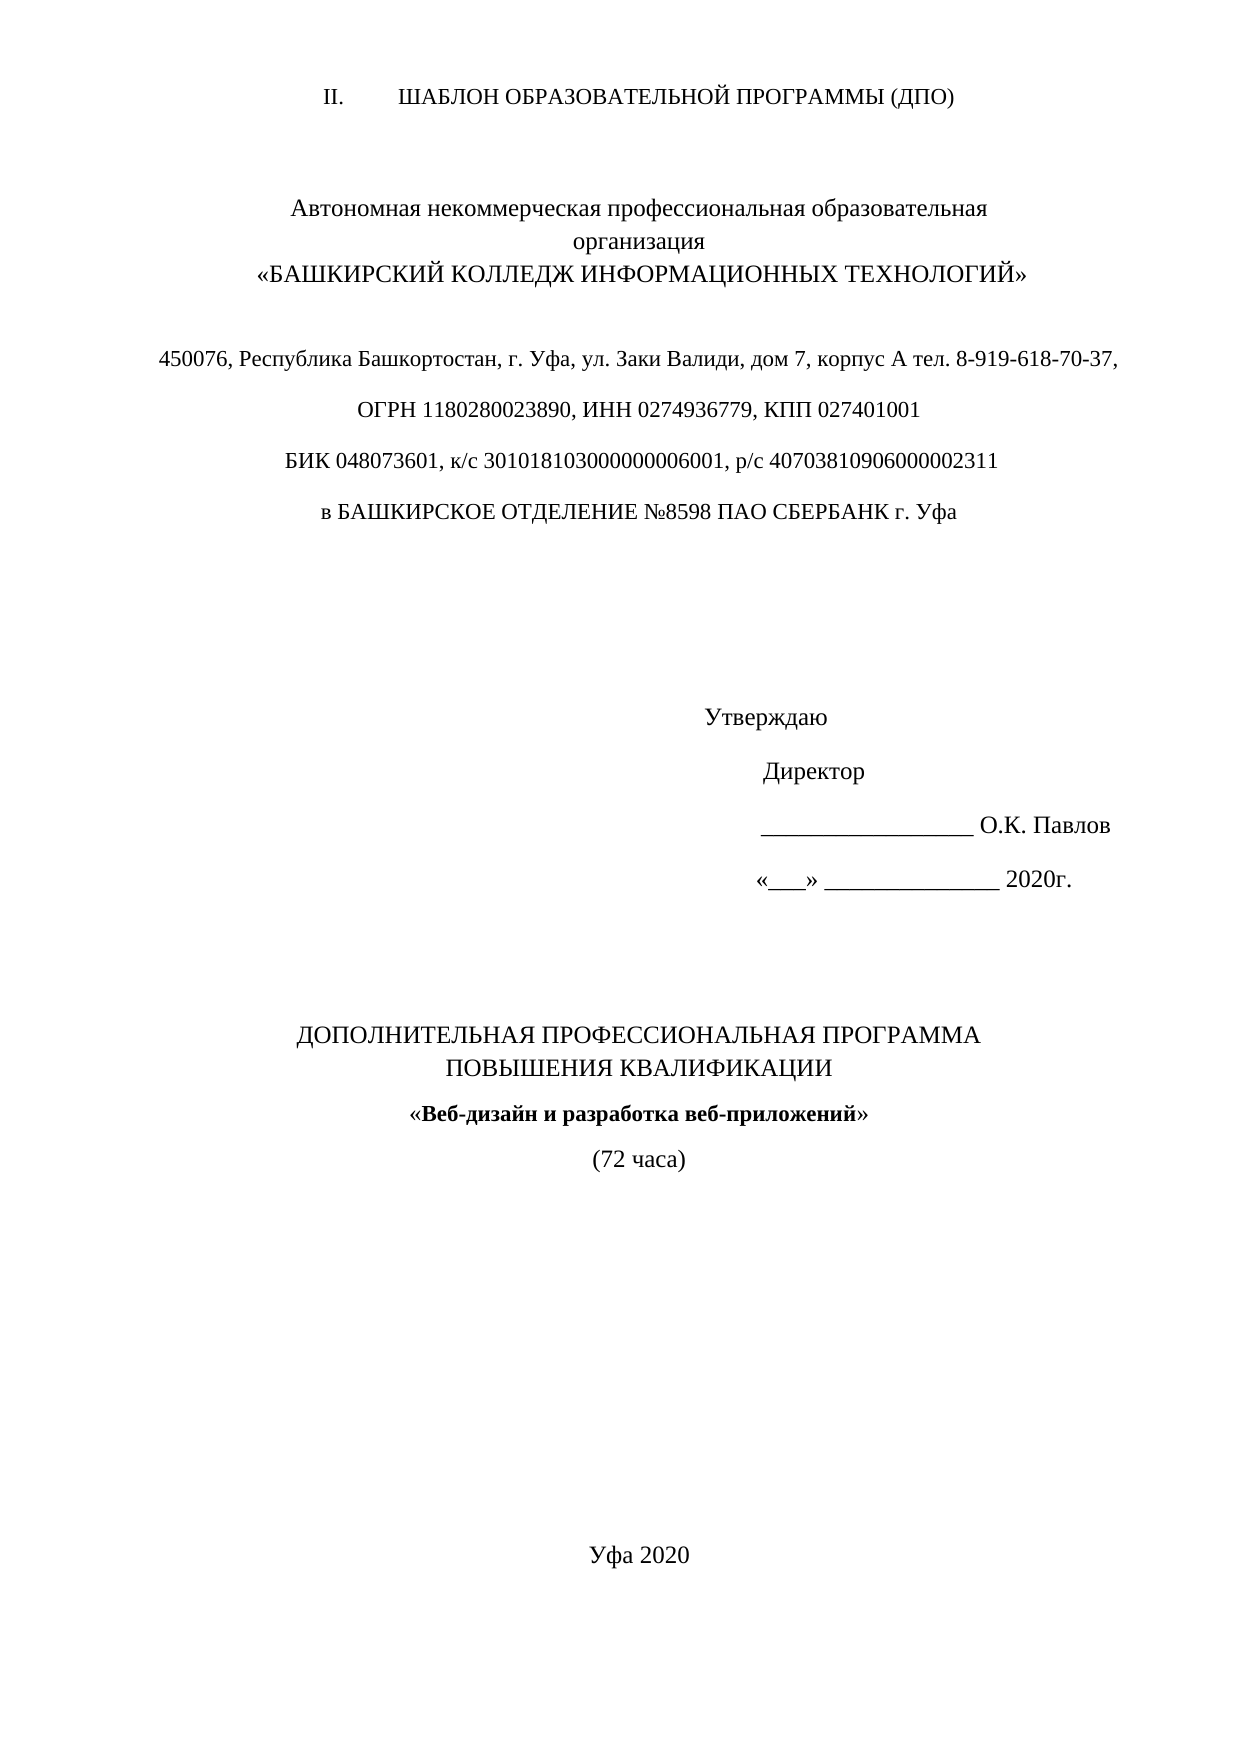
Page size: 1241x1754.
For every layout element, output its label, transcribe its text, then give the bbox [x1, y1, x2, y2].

text ДОПОЛНИТЕЛЬНАЯ ПРОФЕССИОНАЛЬНАЯ ПРОГРАММА [97, 1020, 1181, 1049]
text «БАШКИРСКИЙ КОЛЛЕДЖ ИНФОРМАЦИОННЫХ ТЕХНОЛОГИЙ» [97, 259, 1181, 288]
text 450076, Республика Башкортостан, г. Уфа, ул. Заки Валиди, дом 7, корпус А тел. 8-919-618-70-37, [97, 345, 1181, 372]
text (72 часа) Уфа 2020 [97, 1144, 1181, 1569]
text «___» ______________ 2020г. [97, 864, 1181, 893]
text ОГРН 1180280023890, ИНН 0274936779, КПП 027401001 [97, 396, 1181, 423]
text «Веб-дизайн и разработка веб-приложений» [97, 1098, 1181, 1127]
text Директор [97, 756, 1181, 785]
text БИК 048073601, к/с 301018103000000006001, р/с 40703810906000002311 [97, 447, 1181, 474]
text организация [97, 226, 1181, 255]
text Утверждаю [97, 702, 1181, 731]
text _________________ О.К. Павлов [97, 810, 1181, 839]
text Автономная некоммерческая профессиональная образовательная [97, 193, 1181, 222]
text ПОВЫШЕНИЯ КВАЛИФИКАЦИИ [97, 1053, 1181, 1082]
text в БАШКИРСКОЕ ОТДЕЛЕНИЕ №8598 ПАО СБЕРБАНК г. Уфа [97, 498, 1181, 525]
list ШАБЛОН ОБРАЗОВАТЕЛЬНОЙ ПРОГРАММЫ (ДПО) [97, 83, 1181, 109]
